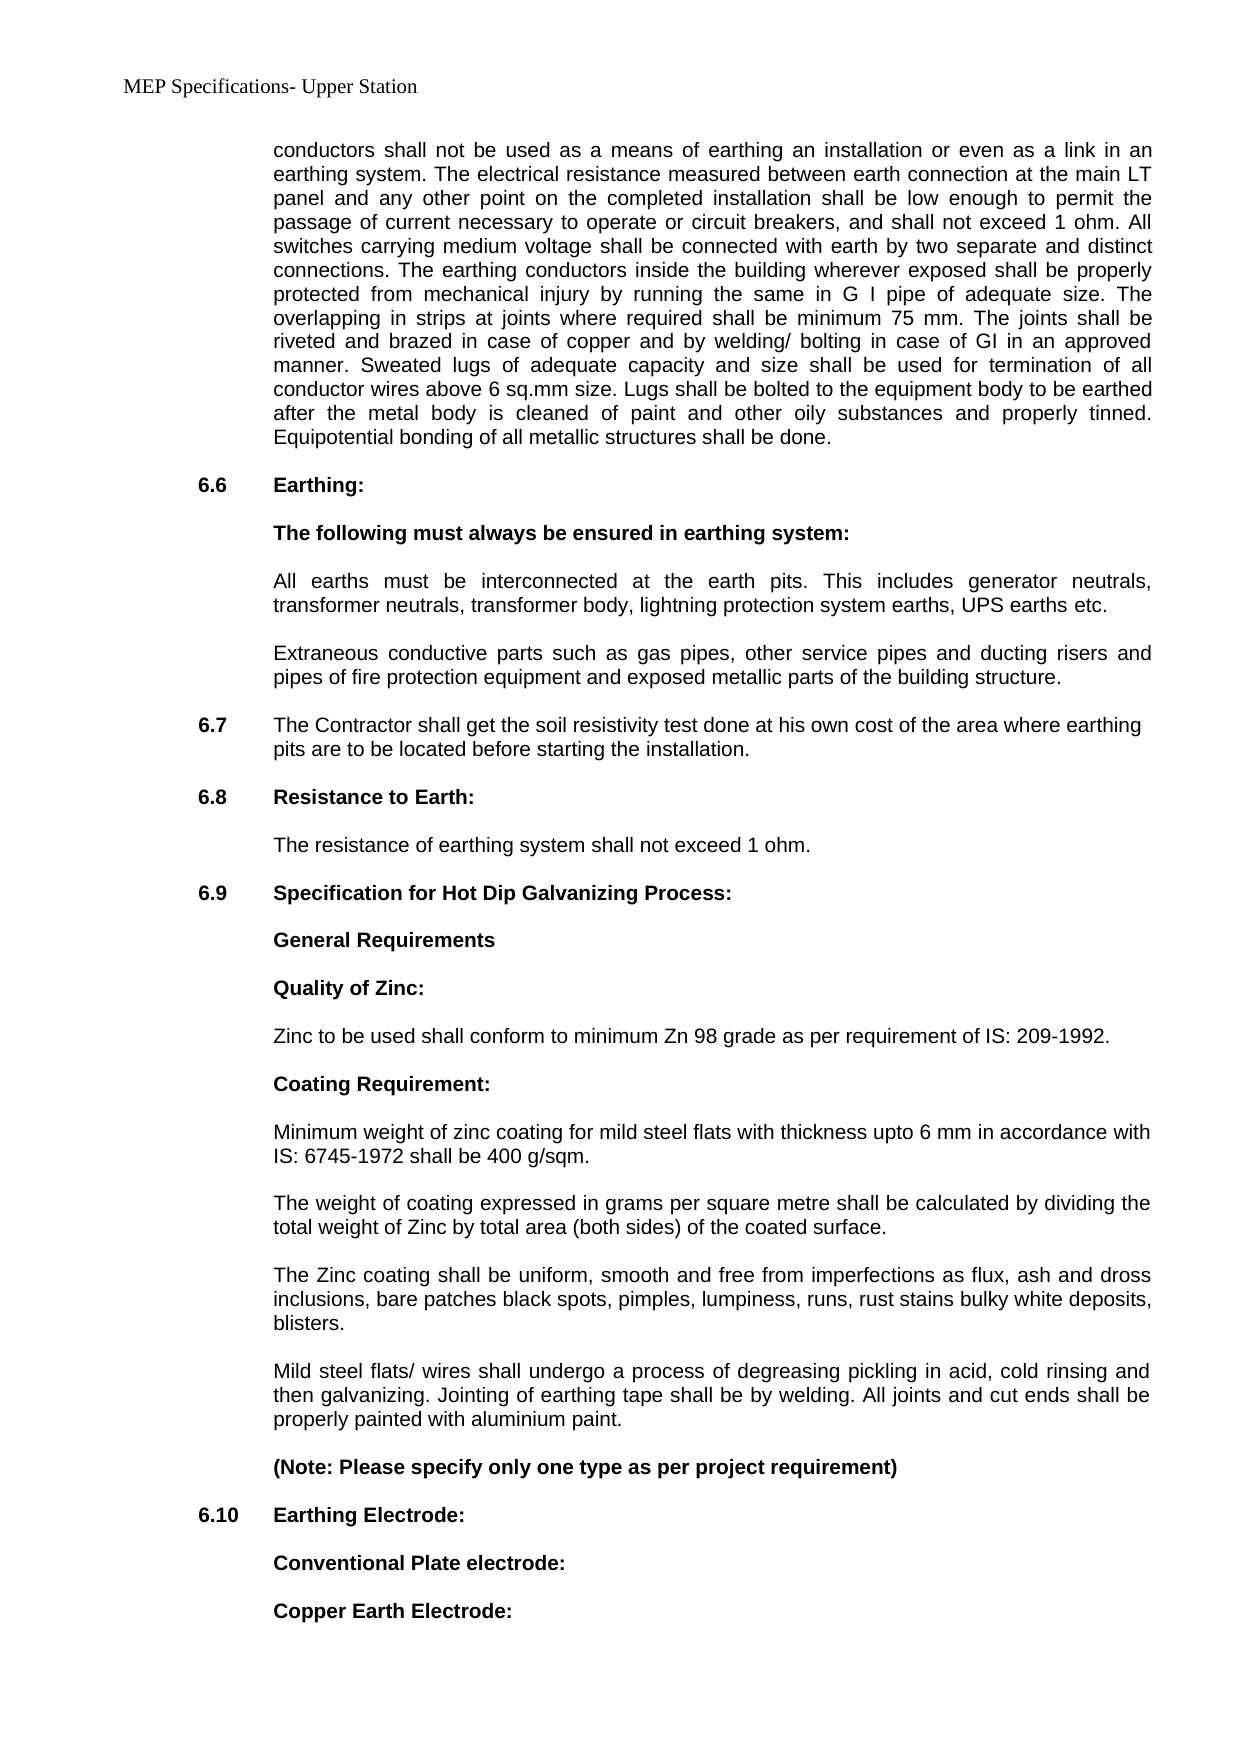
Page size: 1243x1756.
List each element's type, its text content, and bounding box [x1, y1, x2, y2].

text The weight of coating expressed in grams per square metre shall be calculated by dividing the total weight of Zinc by total area (both sides) of the coated surface. [273, 1191, 1152, 1239]
text Quality of Zinc: [273, 976, 1193, 1000]
list Earthing Electrode: Conventional Plate electrode: Copper Earth Electrode: [198, 1503, 567, 1622]
text All earths must be interconnected at the earth pits. This includes generator neutrals, transformer neutrals, transformer body, lightning protection system earths, UPS earths etc. [273, 569, 1153, 617]
text Minimum weight of zinc coating for mild steel flats with thickness upto 6 mm in accordance with IS: 6745-1972 shall be 400 g/sqm. [273, 1119, 1152, 1167]
text Extraneous conductive parts such as gas pipes, other service pipes and ducting risers and pipes of fire protection equipment and exposed metallic parts of the building structure. [273, 641, 1153, 689]
text Zinc to be used shall conform to minimum Zn 98 grade as per requirement of IS: 209-1992. [273, 1024, 1193, 1048]
list The Contractor shall get the soil resistivity test done at his own cost of the area where earthing pits are to be located before starting the installation. [198, 713, 1152, 761]
text Mild steel flats/ wires shall undergo a process of degreasing pickling in acid, cold rinsing and then galvanizing. Jointing of earthing tape shall be by welding. All joints and cut ends shall be properly painted with aluminium paint. [273, 1359, 1152, 1431]
text conductors shall not be used as a means of earthing an installation or even as a link in an earthing system. The electrical resistance measured between earth connection at the main LT panel and any other point on the completed installation shall be low enough to permit the passage of current necessary to operate or circuit breakers, and shall not exceed 1 ohm. All switches carrying medium voltage shall be connected with earth by two separate and distinct connections. The earthing conductors inside the building wherever exposed shall be properly protected from mechanical injury by running the same in G I pipe of adequate size. The overlapping in strips at joints where required shall be minimum 75 mm. The joints shall be riveted and brazed in case of copper and by welding/ bolting in case of GI in an approved manner. Sweated lugs of adequate capacity and size shall be used for termination of all conductor wires above 6 sq.mm size. Lugs shall be bolted to the equipment body to be earthed after the metal body is cleaned of paint and other oily substances and properly tinned. Equipotential bonding of all metallic structures shall be done. [273, 138, 1153, 449]
text The resistance of earthing system shall not exceed 1 ohm. [273, 832, 1193, 856]
subtitle Resistance to Earth: [198, 784, 1193, 808]
subtitle Specification for Hot Dip Galvanizing Process: General Requirements [198, 881, 733, 952]
subtitle (Note: Please specify only one type as per project requirement) [273, 1455, 1193, 1479]
subtitle Coating Requirement: [273, 1071, 1193, 1095]
text The following must always be ensured in earthing system: [273, 521, 1193, 545]
subtitle Earthing: [198, 473, 1193, 497]
text The Zinc coating shall be uniform, smooth and free from imperfections as flux, ash and dross inclusions, bare patches black spots, pimples, lumpiness, runs, rust stains bulky white deposits, blisters. [273, 1263, 1154, 1335]
